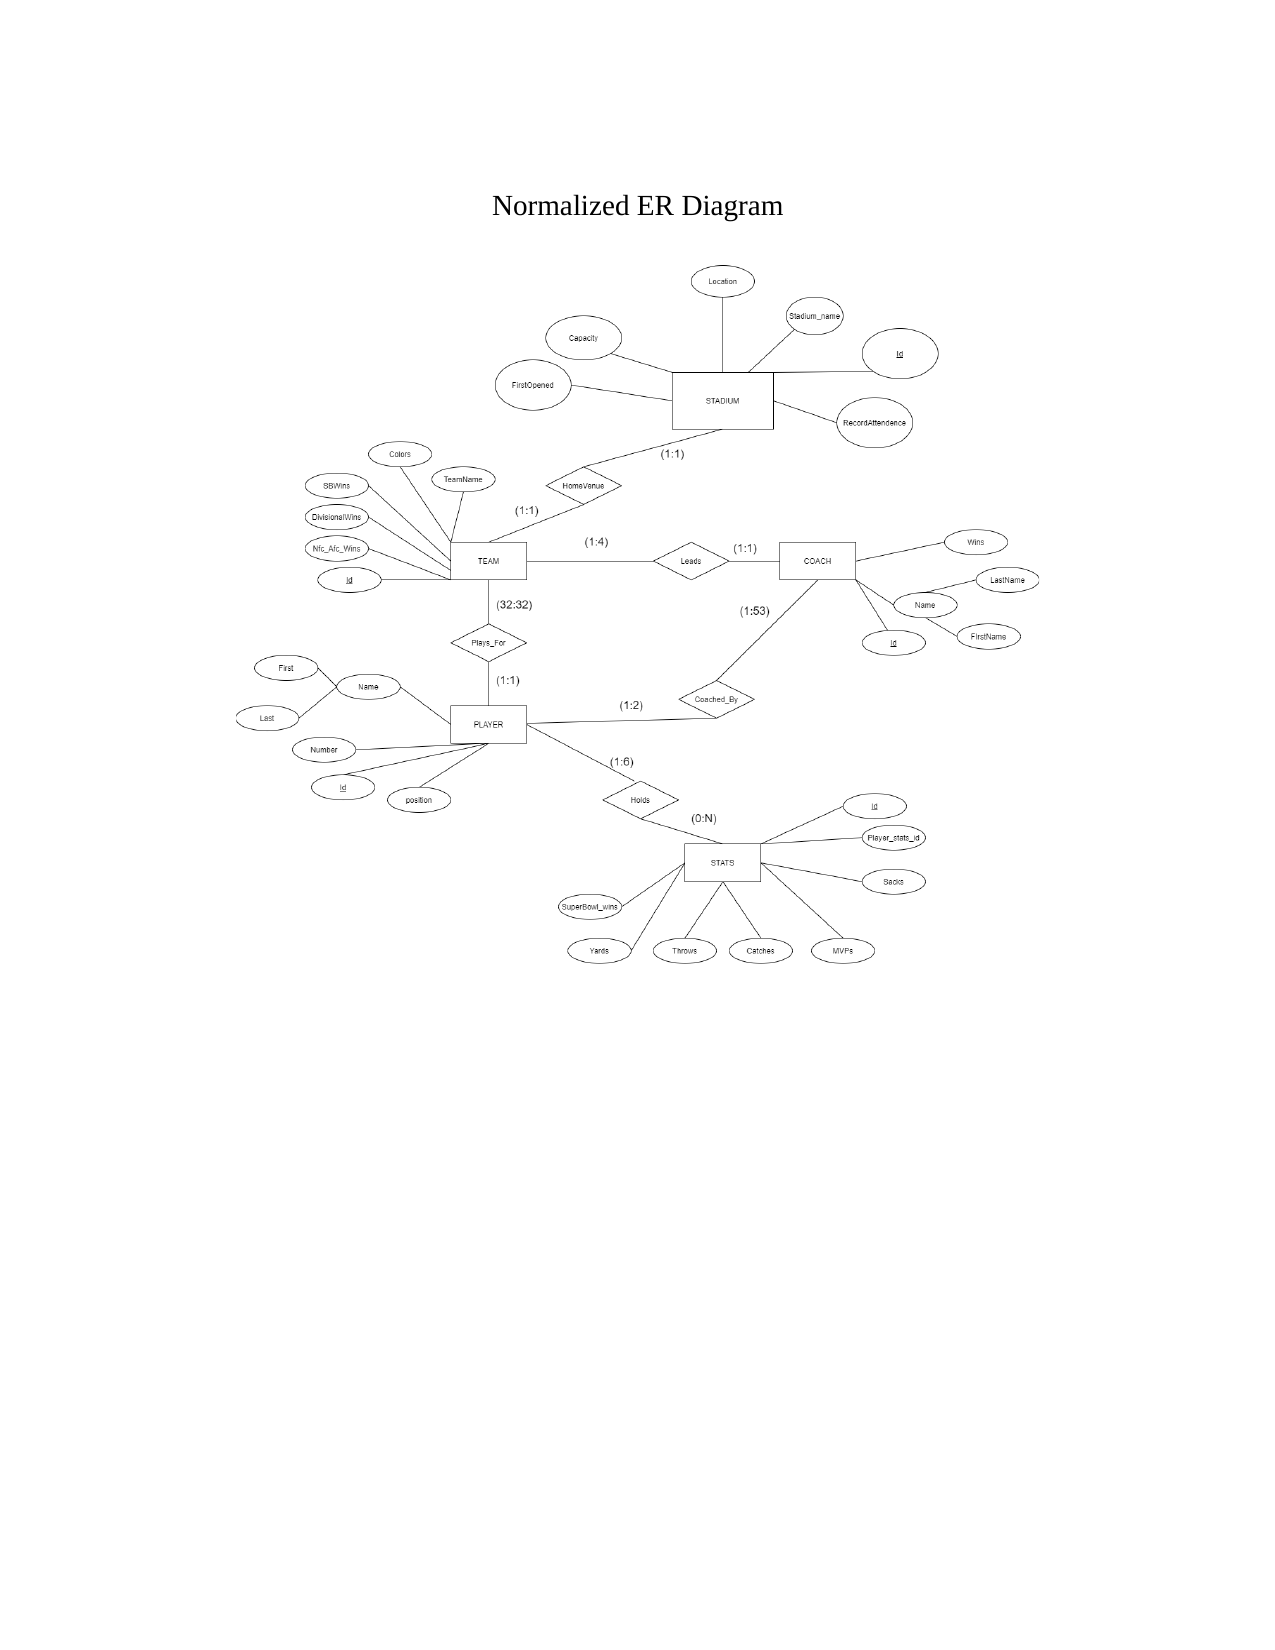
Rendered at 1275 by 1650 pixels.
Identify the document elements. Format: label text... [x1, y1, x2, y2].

text Normalized ER Diagram [150, 188, 1125, 222]
picture [236, 265, 1040, 964]
